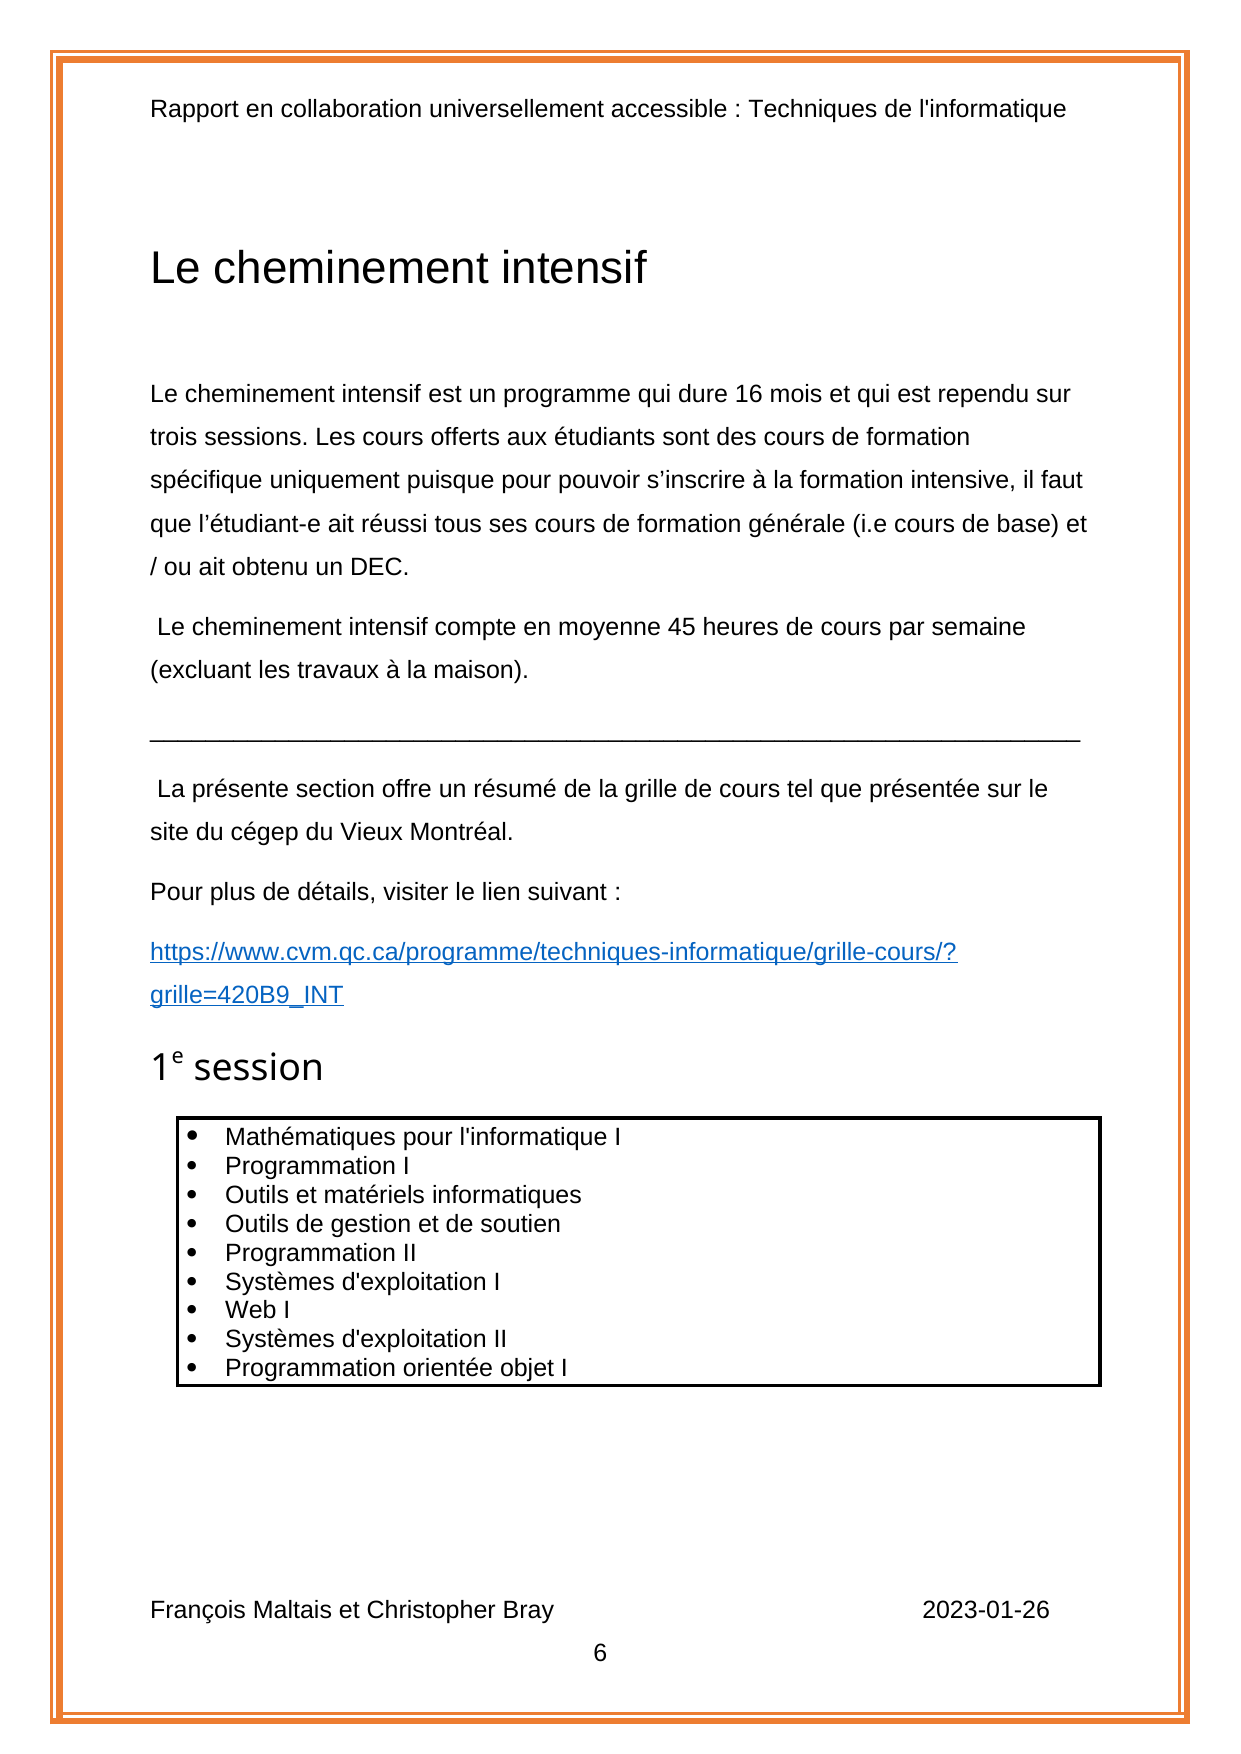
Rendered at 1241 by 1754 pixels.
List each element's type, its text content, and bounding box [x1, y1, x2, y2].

text Le cheminement intensif compte en moyenne 45 heures de cours par semaine (excluant les travaux à la maison). [150, 612, 1090, 683]
text Le cheminement intensif est un programme qui dure 16 mois et qui est rependu sur trois sessions. Les cours offerts aux étudiants sont des cours de formation spécifique uniquement puisque pour pouvoir s’inscrire à la formation intensive, il faut que l’étudiant-e ait réussi tous ses cours de formation générale (i.e cours de base) et / ou ait obtenu un DEC. [150, 379, 1090, 581]
list Systèmes d'exploitation II [179, 1319, 1098, 1348]
list Outils et matériels informatiques [179, 1175, 1098, 1204]
list Programmation I [179, 1146, 1098, 1175]
text ___________________________________________________________________ [150, 714, 1090, 743]
text La présente section offre un résumé de la grille de cours tel que présentée sur le site du cégep du Vieux Montréal. [150, 774, 1090, 846]
list Systèmes d'exploitation I [179, 1261, 1098, 1290]
list Programmation orientée objet I [179, 1348, 1098, 1384]
list Programmation II [179, 1233, 1098, 1261]
text https://www.cvm.qc.ca/programme/techniques-informatique/grille-cours/?grille=420B9_INT [150, 937, 1090, 1009]
text Pour plus de détails, visiter le lien suivant : [150, 877, 1090, 906]
list Outils de gestion et de soutien [179, 1204, 1098, 1233]
subtitle Le cheminement intensif [150, 240, 1090, 293]
list Mathématiques pour l'informatique I [179, 1120, 1098, 1146]
list Web I [179, 1290, 1098, 1319]
subtitle 1e session [150, 1040, 1090, 1091]
